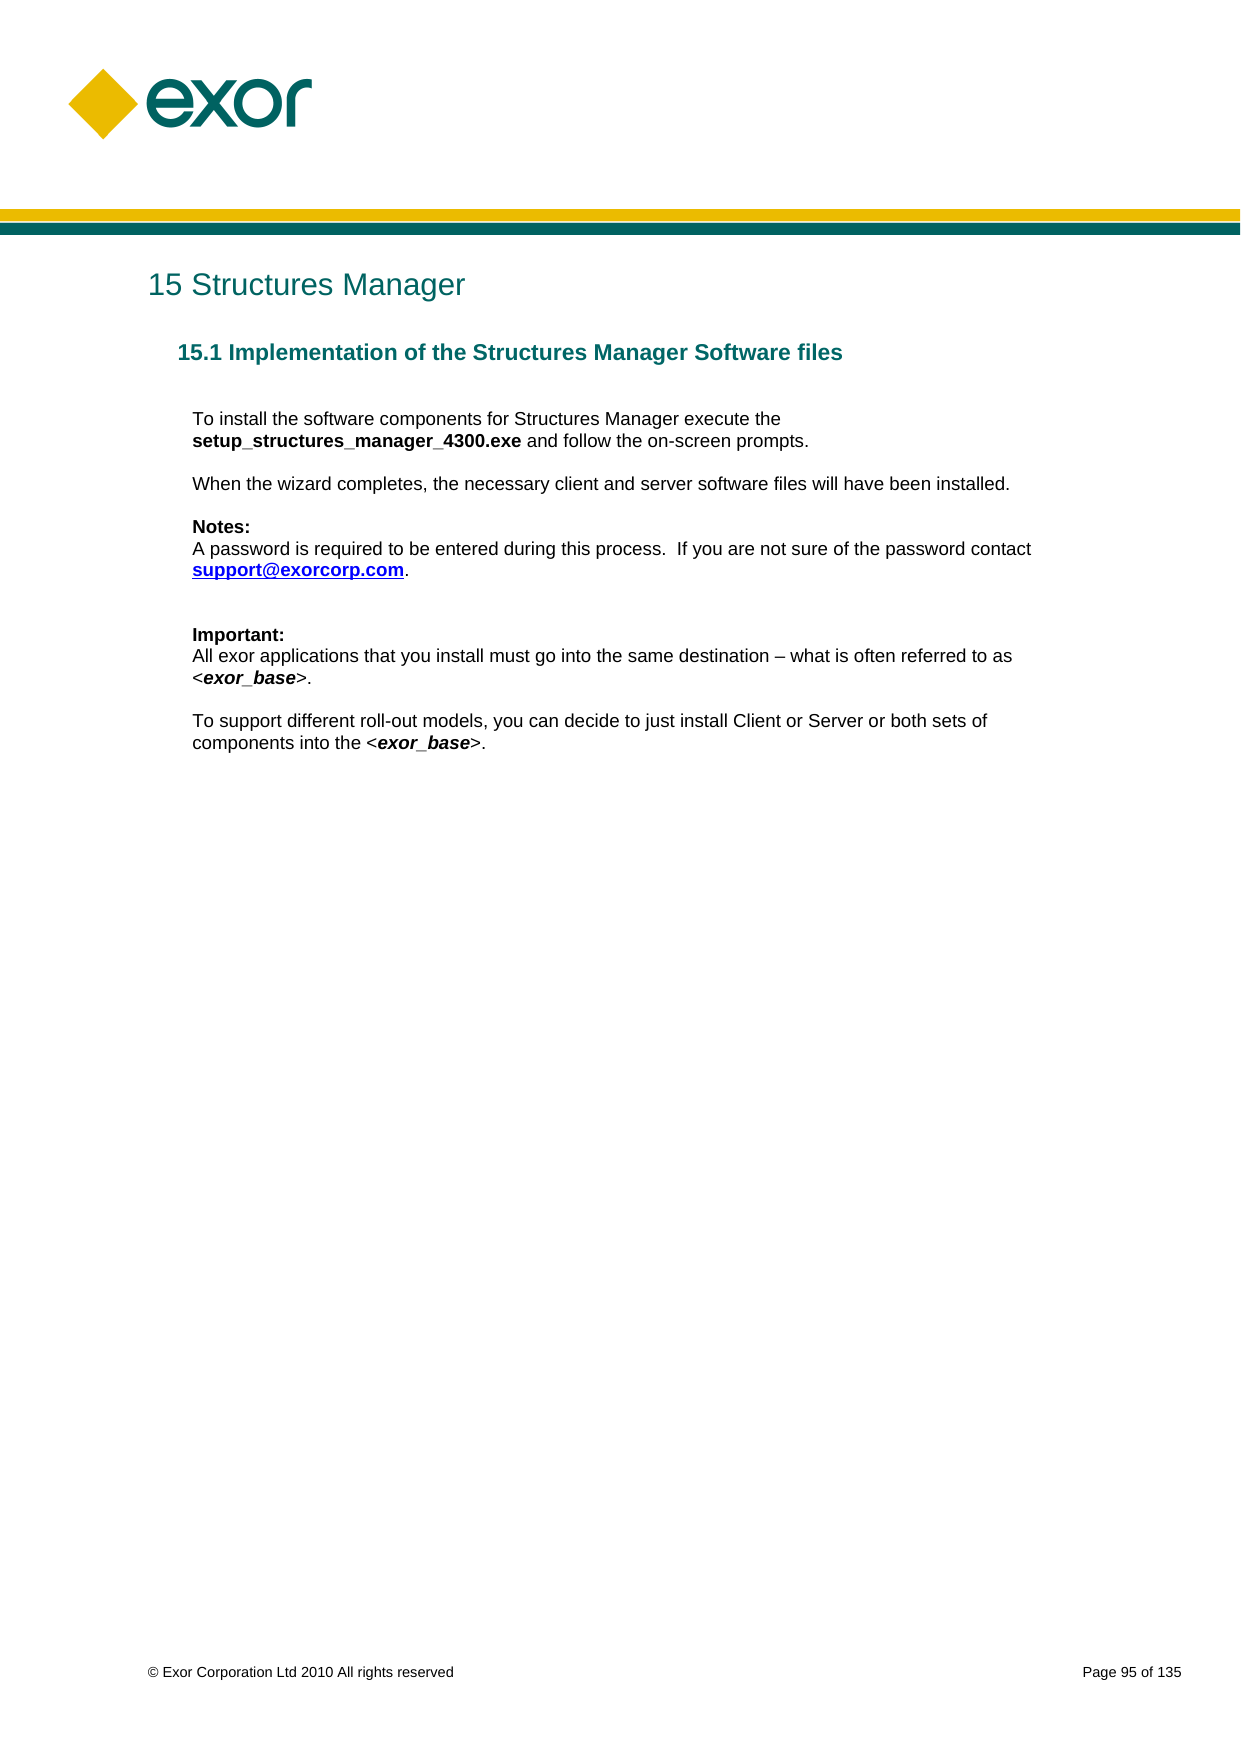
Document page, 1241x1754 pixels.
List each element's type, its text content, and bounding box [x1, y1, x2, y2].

text All exor applications that you install must go into the same destination – what is often referred to as <exor_base>. [192, 645, 1088, 688]
text To support different roll-out models, you can decide to just install Client or Server or both sets of components into the <exor_base>. [192, 710, 1088, 753]
text When the wizard completes, the necessary client and server software files will have been installed. [192, 473, 1088, 494]
text Important: [192, 624, 1088, 645]
subtitle Structures Manager [148, 266, 1088, 302]
text To install the software components for Structures Manager execute the setup_structures_manager_4300.exe and follow the on-screen prompts. [192, 408, 1088, 451]
text A password is required to be entered during this process. If you are not sure of the password contact support@exorcorp.com. [192, 537, 1088, 581]
picture [0, 0, 1241, 236]
subtitle Implementation of the Structures Manager Software files [177, 339, 1088, 366]
text Notes: [192, 516, 1088, 537]
